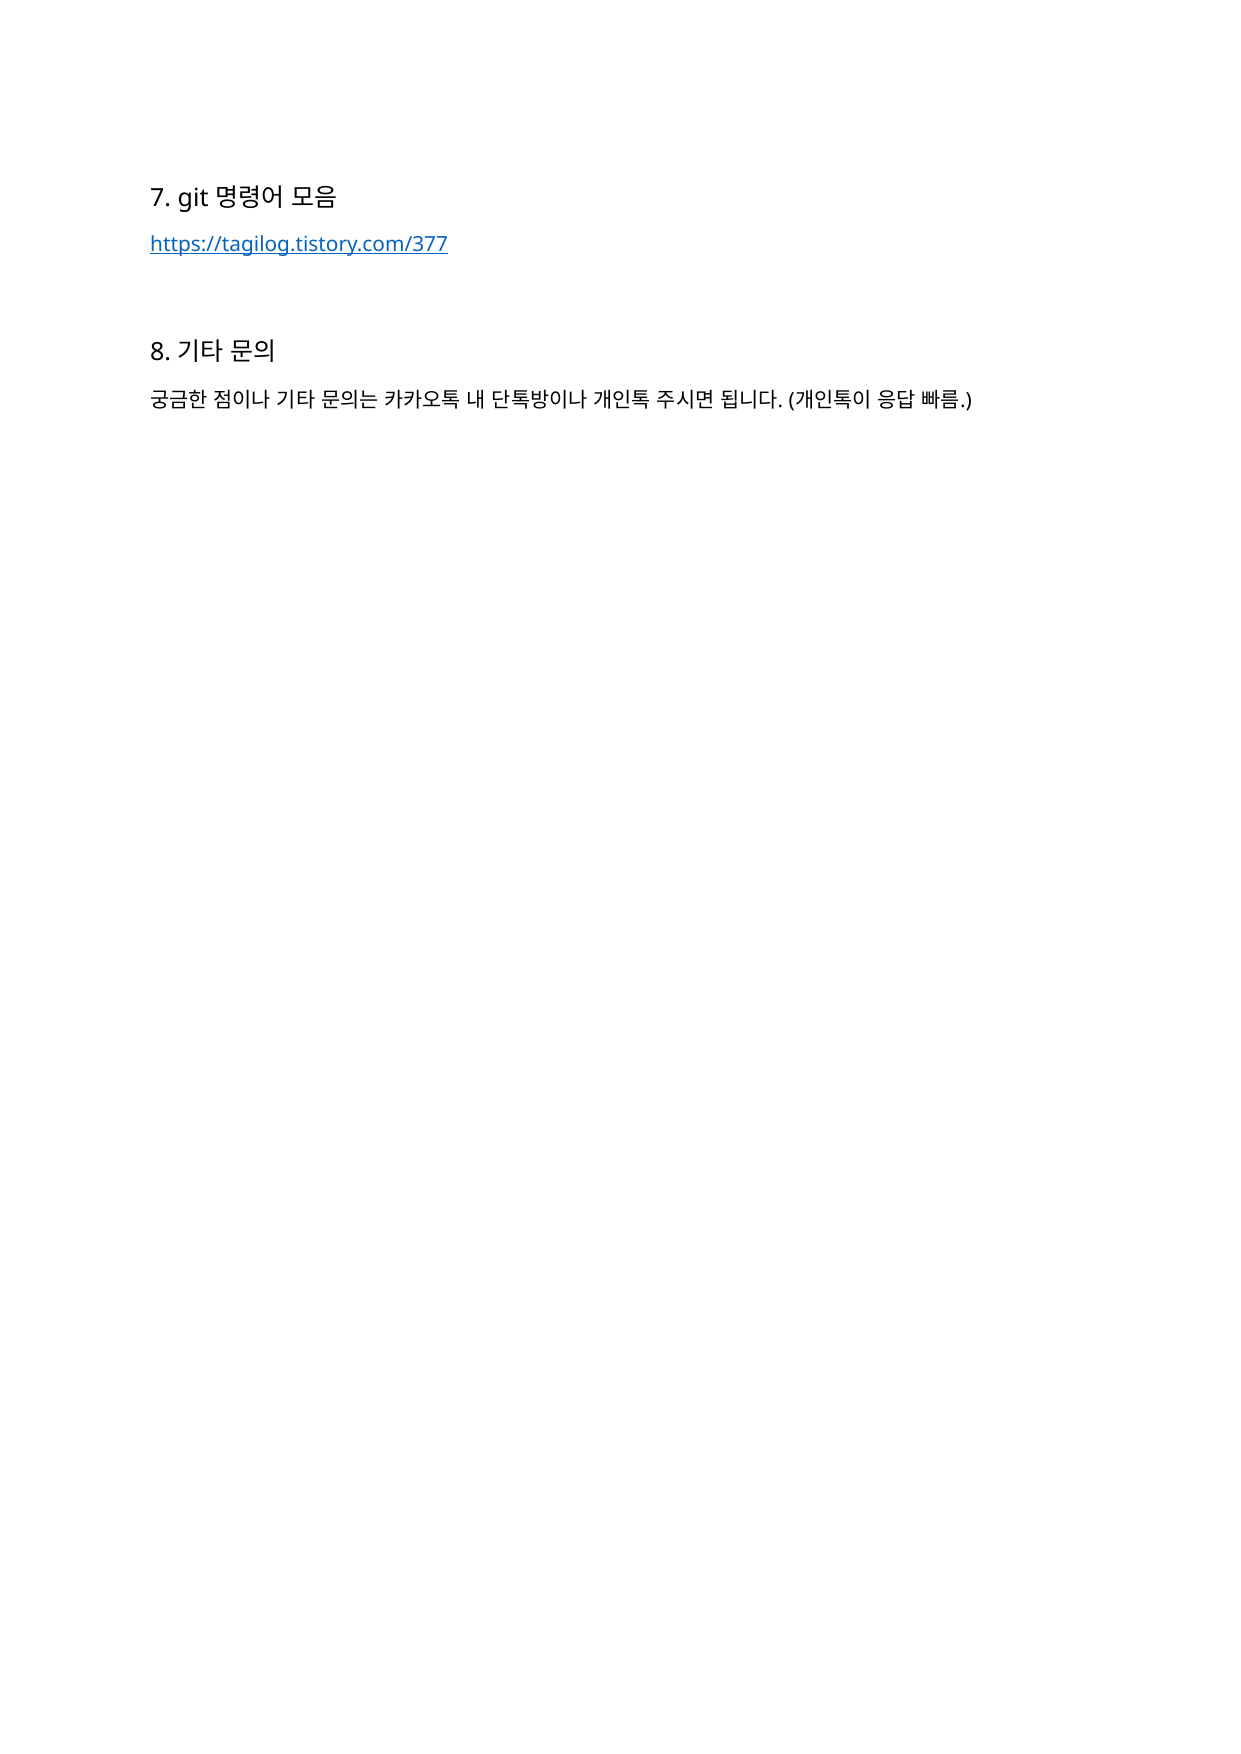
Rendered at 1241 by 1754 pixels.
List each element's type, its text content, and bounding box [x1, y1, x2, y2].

text 궁금한 점이나 기타 문의는 카카오톡 내 단톡방이나 개인톡 주시면 됩니다. (개인톡이 응답 빠름.) [150, 383, 1090, 413]
text https://tagilog.tistory.com/377 [150, 229, 1090, 257]
title 7. git 명령어 모음 [150, 177, 1090, 213]
title 8. 기타 문의 [150, 332, 1090, 368]
